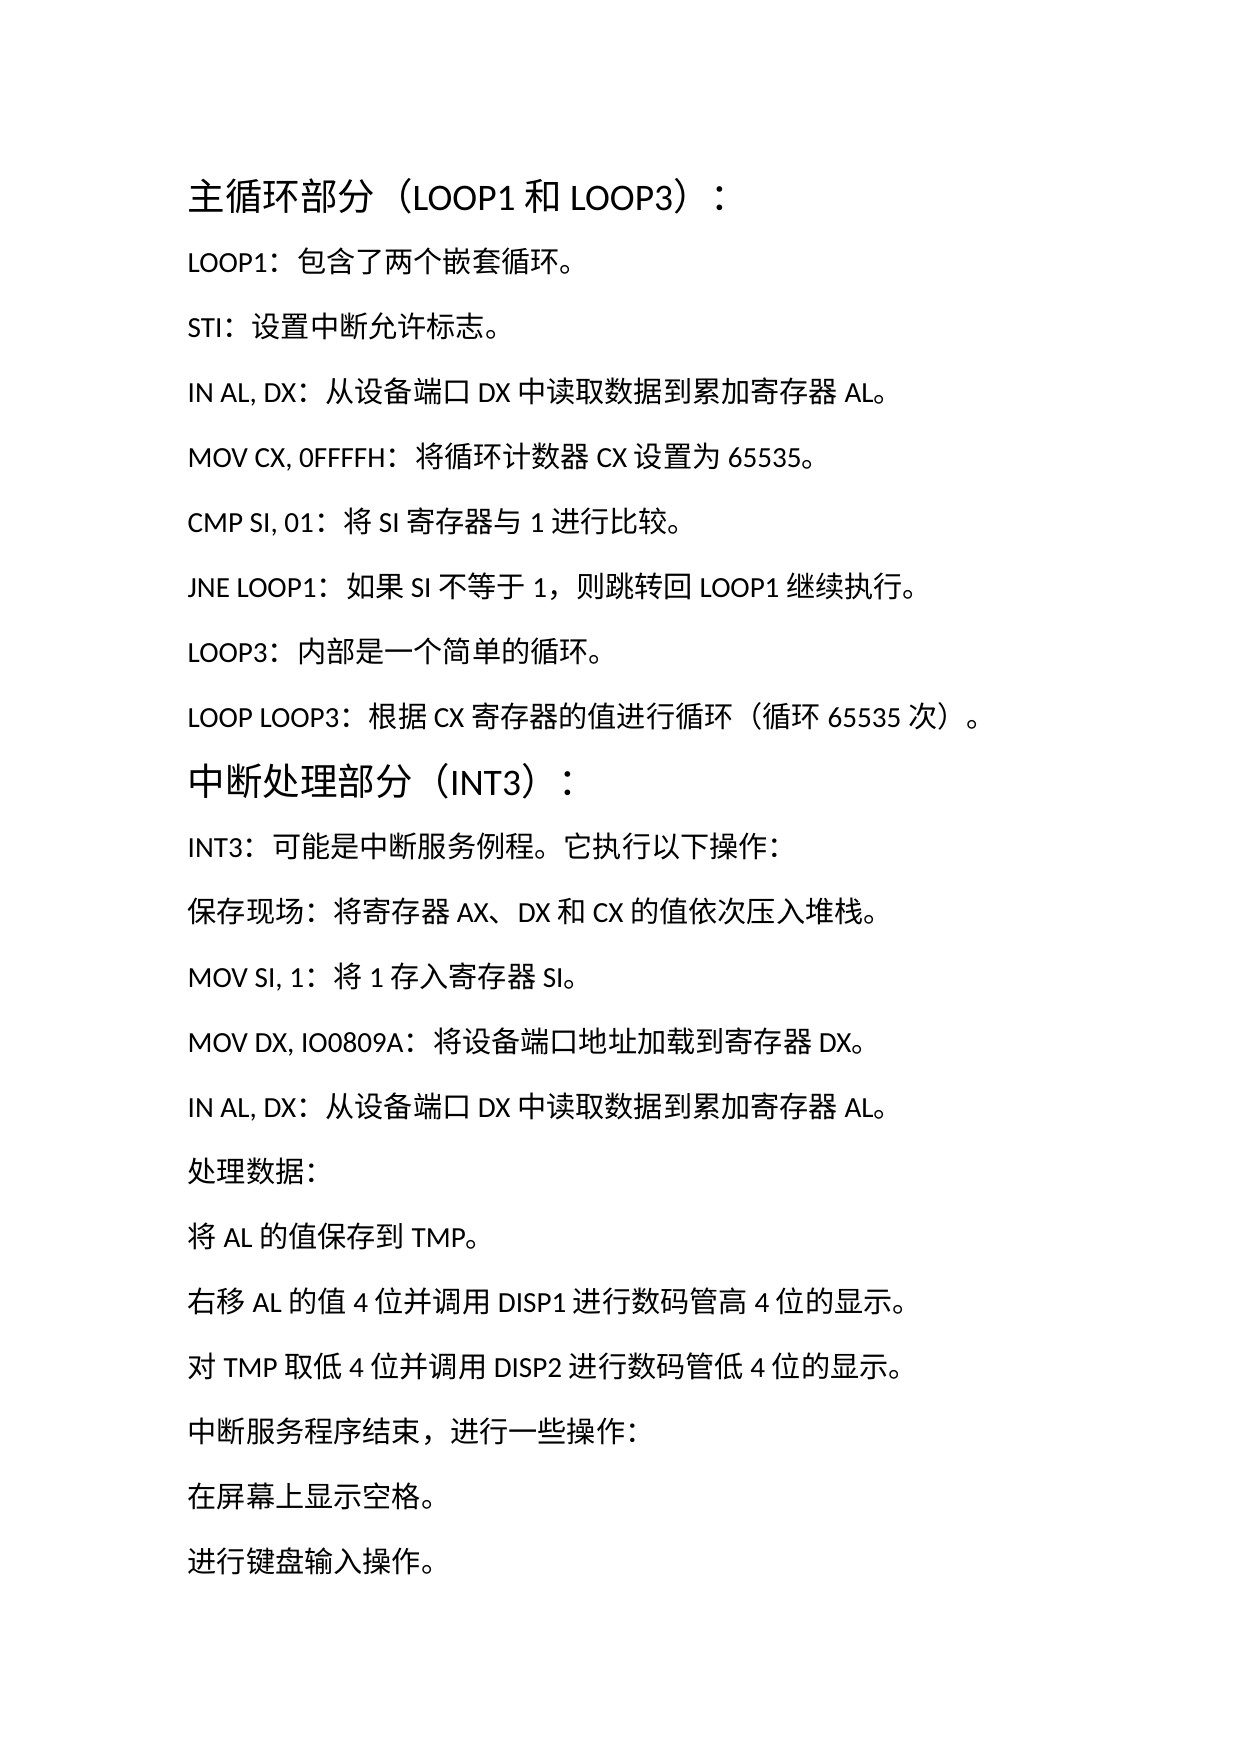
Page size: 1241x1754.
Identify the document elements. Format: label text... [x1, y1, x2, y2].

list MOV DX, IO0809A：将设备端口地址加载到寄存器 DX。 [187, 1007, 1053, 1072]
list 右移 AL 的值 4 位并调用 DISP1 进行数码管高 4 位的显示。 [187, 1267, 1053, 1332]
list 对 TMP 取低 4 位并调用 DISP2 进行数码管低 4 位的显示。 [187, 1332, 1053, 1397]
list 进行键盘输入操作。 [187, 1527, 1053, 1592]
list INT3：可能是中断服务例程。它执行以下操作： [187, 812, 1053, 877]
list STI：设置中断允许标志。 [187, 292, 1053, 357]
list LOOP1：包含了两个嵌套循环。 [187, 227, 1053, 292]
list 主循环部分（LOOP1 和 LOOP3）： [187, 162, 1053, 227]
list LOOP LOOP3：根据 CX 寄存器的值进行循环（循环 65535 次）。 [187, 682, 1053, 747]
list JNE LOOP1：如果 SI 不等于 1，则跳转回 LOOP1 继续执行。 [187, 552, 1053, 617]
list IN AL, DX：从设备端口 DX 中读取数据到累加寄存器 AL。 [187, 1072, 1053, 1137]
list CMP SI, 01：将 SI 寄存器与 1 进行比较。 [187, 487, 1053, 552]
list 中断服务程序结束，进行一些操作： [187, 1397, 1053, 1462]
list MOV CX, 0FFFFH：将循环计数器 CX 设置为 65535。 [187, 422, 1053, 487]
list 保存现场：将寄存器 AX、DX 和 CX 的值依次压入堆栈。 [187, 877, 1053, 942]
list 处理数据： [187, 1137, 1053, 1202]
list 中断处理部分（INT3）： [187, 747, 1053, 812]
list 将 AL 的值保存到 TMP。 [187, 1202, 1053, 1267]
list 在屏幕上显示空格。 [187, 1462, 1053, 1527]
list LOOP3：内部是一个简单的循环。 [187, 617, 1053, 682]
list IN AL, DX：从设备端口 DX 中读取数据到累加寄存器 AL。 [187, 357, 1053, 422]
list MOV SI, 1：将 1 存入寄存器 SI。 [187, 942, 1053, 1007]
